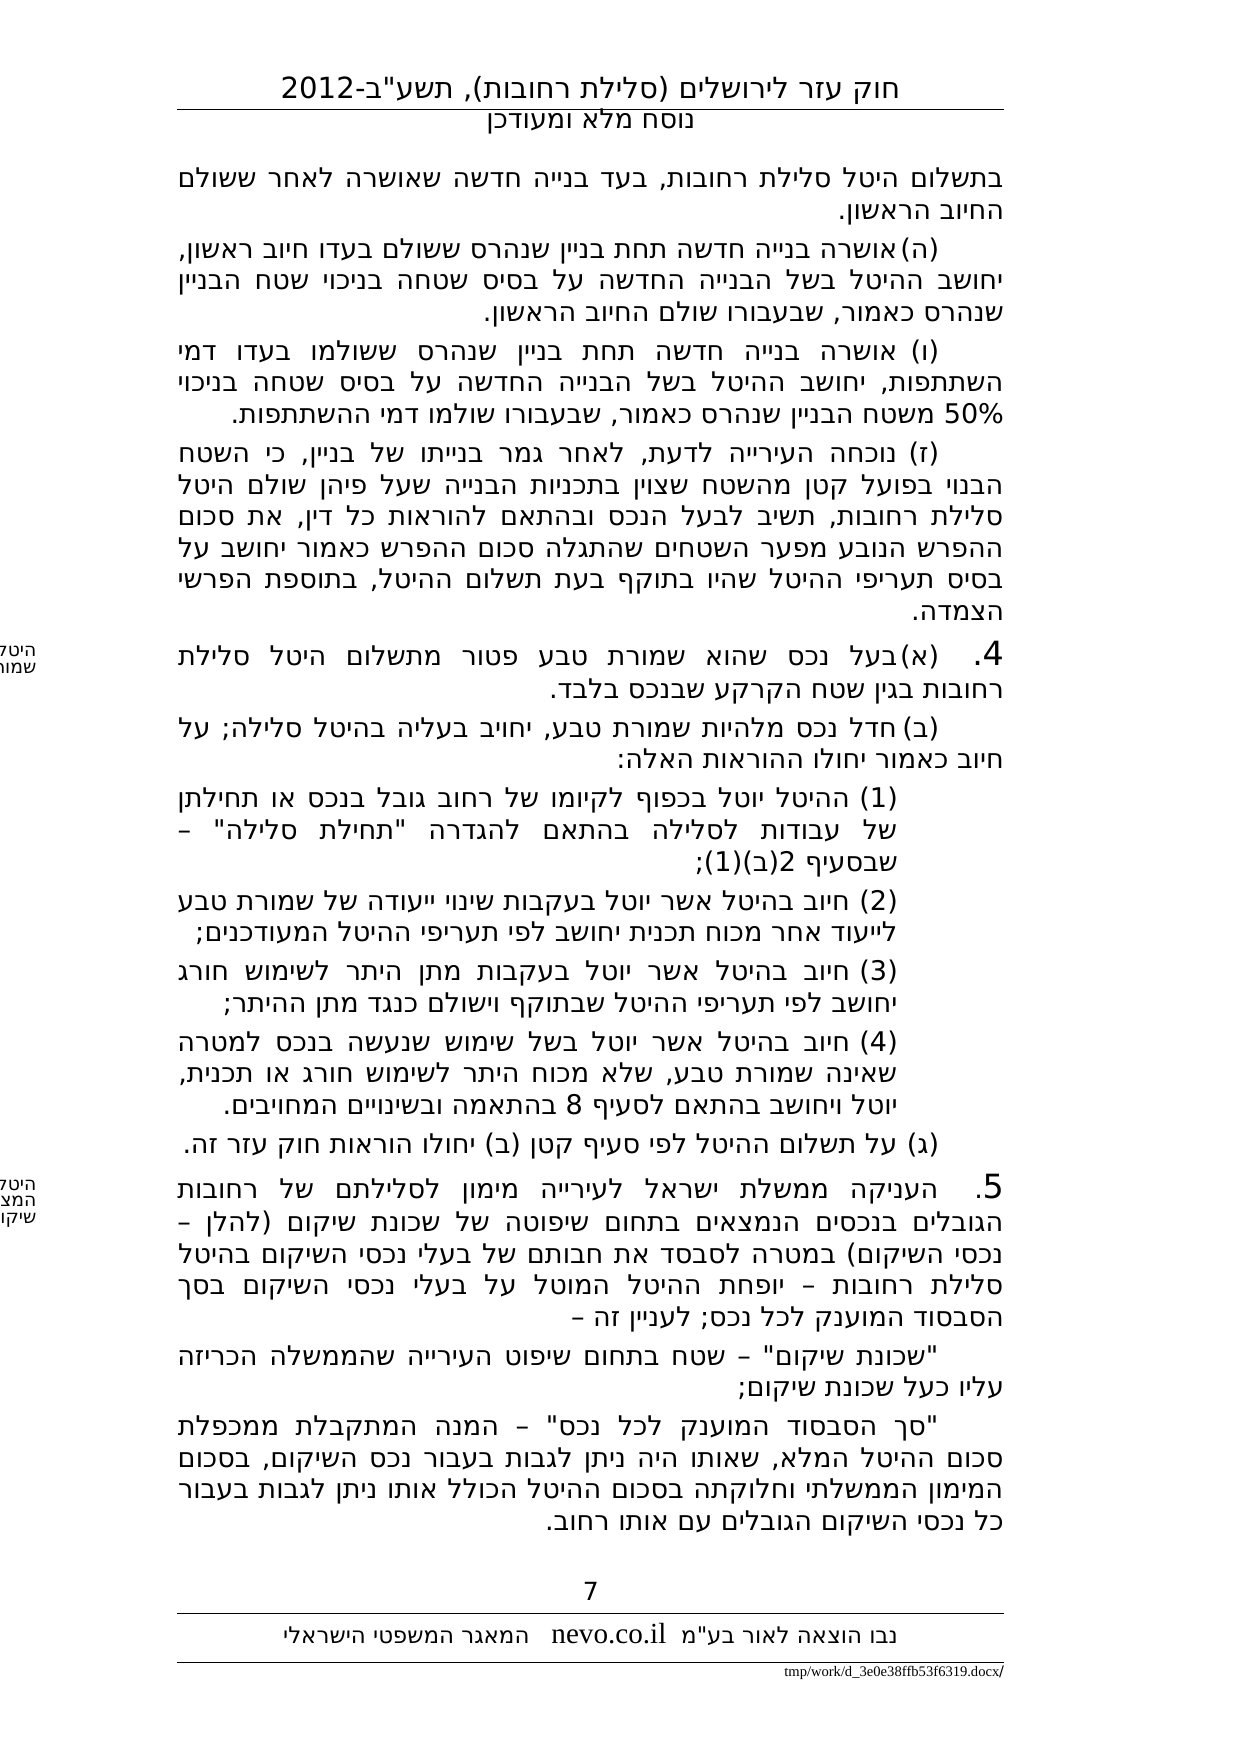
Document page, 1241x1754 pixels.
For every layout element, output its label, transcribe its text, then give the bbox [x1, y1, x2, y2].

text (4) חיוב בהיטל אשר יוטל בשל שימוש שנעשה בנכס למטרה שאינה שמורת טבע, שלא מכוח היתר לשימוש חורג או תכנית, יוטל ויחושב בהתאם לסעיף 8 בהתאמה ובשינויים המחויבים. [177, 1026, 898, 1121]
text (ג) על תשלום ההיטל לפי סעיף קטן (ב) יחולו הוראות חוק עזר זה. [177, 1128, 1004, 1160]
text "סך הסבסוד המוענק לכל נכס" – המנה המתקבלת ממכפלת סכום ההיטל המלא, שאותו היה ניתן לגבות בעבור נכס השיקום, בסכום המימון הממשלתי וחלוקתה בסכום ההיטל הכולל אותו ניתן לגבות בעבור כל נכסי השיקום הגובלים עם אותו רחוב. [177, 1411, 1004, 1537]
text (ו) אושרה בנייה חדשה תחת בניין שנהרס ששולמו בעדו דמי השתתפות, יחושב ההיטל בשל הבנייה החדשה על בסיס שטחה בניכוי 50% משטח הבניין שנהרס כאמור, שבעבורו שולמו דמי ההשתתפות. [177, 335, 1004, 430]
text (ז) נוכחה העירייה לדעת, לאחר גמר בנייתו של בניין, כי השטח הבנוי בפועל קטן מהשטח שצוין בתכניות הבנייה שעל פיהן שולם היטל סלילת רחובות, תשיב לבעל הנכס ובהתאם להוראות כל דין, את סכום ההפרש הנובע מפער השטחים שהתגלה סכום ההפרש כאמור יחושב על בסיס תעריפי ההיטל שהיו בתוקף בעת תשלום ההיטל, בתוספת הפרשי הצמדה. [177, 437, 1004, 627]
text (2) חיוב בהיטל אשר יוטל בעקבות שינוי ייעודה של שמורת טבע לייעוד אחר מכוח תכנית יחושב לפי תעריפי ההיטל המעודכנים; [177, 885, 898, 948]
text (ב) חדל נכס מלהיות שמורת טבע, יחויב בעליה בהיטל סלילה; על חיוב כאמור יחולו ההוראות האלה: [177, 712, 1004, 775]
text (1) ההיטל יוטל בכפוף לקיומו של רחוב גובל בנכס או תחילתן של עבודות לסלילה בהתאם להגדרה "תחילת סלילה" – שבסעיף 2(ב)(1); [177, 783, 898, 877]
text (3) חיוב בהיטל אשר יוטל בעקבות מתן היתר לשימוש חורג יחושב לפי תעריפי ההיטל שבתוקף וישולם כנגד מתן ההיתר; [177, 956, 898, 1019]
text "שכונת שיקום" – שטח בתחום שיפוט העירייה שהממשלה הכריזה עליו כעל שכונת שיקום; [177, 1340, 1004, 1403]
text 4. (א) בעל נכס שהוא שמורת טבע פטור מתשלום היטל סלילת רחובות בגין שטח הקרקע שבנכס בלבד. [177, 634, 1004, 705]
text 5. העניקה ממשלת ישראל לעירייה מימון לסלילתם של רחובות הגובלים בנכסים הנמצאים בתחום שיפוטה של שכונת שיקום (להלן – נכסי השיקום) במטרה לסבסד את חבותם של בעלי נכסי השיקום בהיטל סלילת רחובות – יופחת ההיטל המוטל על בעלי נכסי השיקום בסך הסבסוד המוענק לכל נכס; לעניין זה – [177, 1167, 1004, 1333]
text (ה) אושרה בנייה חדשה תחת בניין שנהרס ששולם בעדו חיוב ראשון, יחושב ההיטל בשל הבנייה החדשה על בסיס שטחה בניכוי שטח הבניין שנהרס כאמור, שבעבורו שולם החיוב הראשון. [177, 233, 1004, 328]
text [177, 162, 1004, 226]
